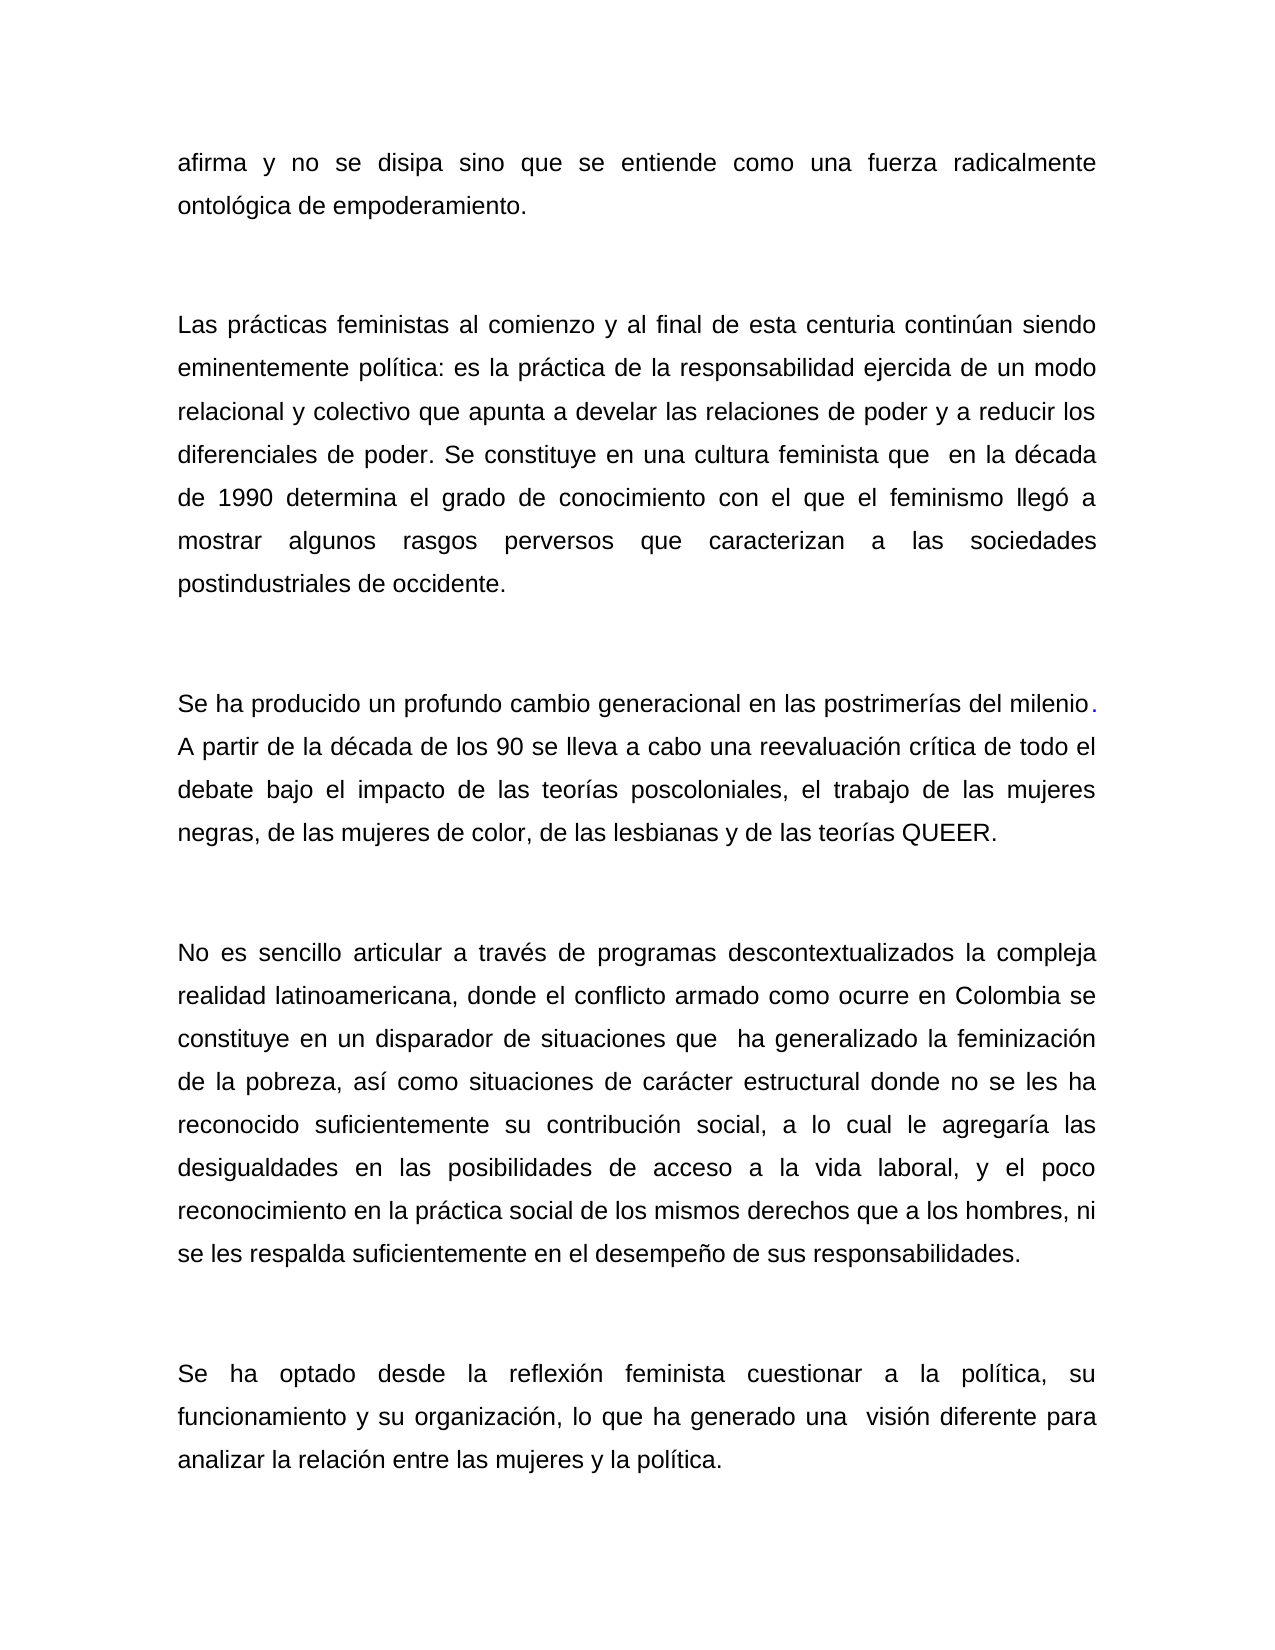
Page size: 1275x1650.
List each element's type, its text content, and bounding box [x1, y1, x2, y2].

text Se ha producido un profundo cambio generacional en las postrimerías del milenio. A partir de la década de los 90 se lleva a cabo una reevaluación crítica de todo el debate bajo el impacto de las teorías poscoloniales, el trabajo de las mujeres negras, de las mujeres de color, de las lesbianas y de las teorías QUEER. [177, 689, 1098, 847]
text No es sencillo articular a través de programas descontextualizados la compleja realidad latinoamericana, donde el conflicto armado como ocurre en Colombia se constituye en un disparador de situaciones que ha generalizado la feminización de la pobreza, así como situaciones de carácter estructural donde no se les ha reconocido suficientemente su contribución social, a lo cual le agregaría las desigualdades en las posibilidades de acceso a la vida laboral, y el poco reconocimiento en la práctica social de los mismos derechos que a los hombres, ni se les respalda suficientemente en el desempeño de sus responsabilidades. [177, 938, 1098, 1268]
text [177, 148, 1098, 219]
text Las prácticas feministas al comienzo y al final de esta centuria continúan siendo eminentemente política: es la práctica de la responsabilidad ejercida de un modo relacional y colectivo que apunta a develar las relaciones de poder y a reducir los diferenciales de poder. Se constituye en una cultura feminista que en la década de 1990 determina el grado de conocimiento con el que el feminismo llegó a mostrar algunos rasgos perversos que caracterizan a las sociedades postindustriales de occidente. [177, 310, 1098, 598]
text Se ha optado desde la reflexión feminista cuestionar a la política, su funcionamiento y su organización, lo que ha generado una visión diferente para analizar la relación entre las mujeres y la política. [177, 1359, 1098, 1474]
